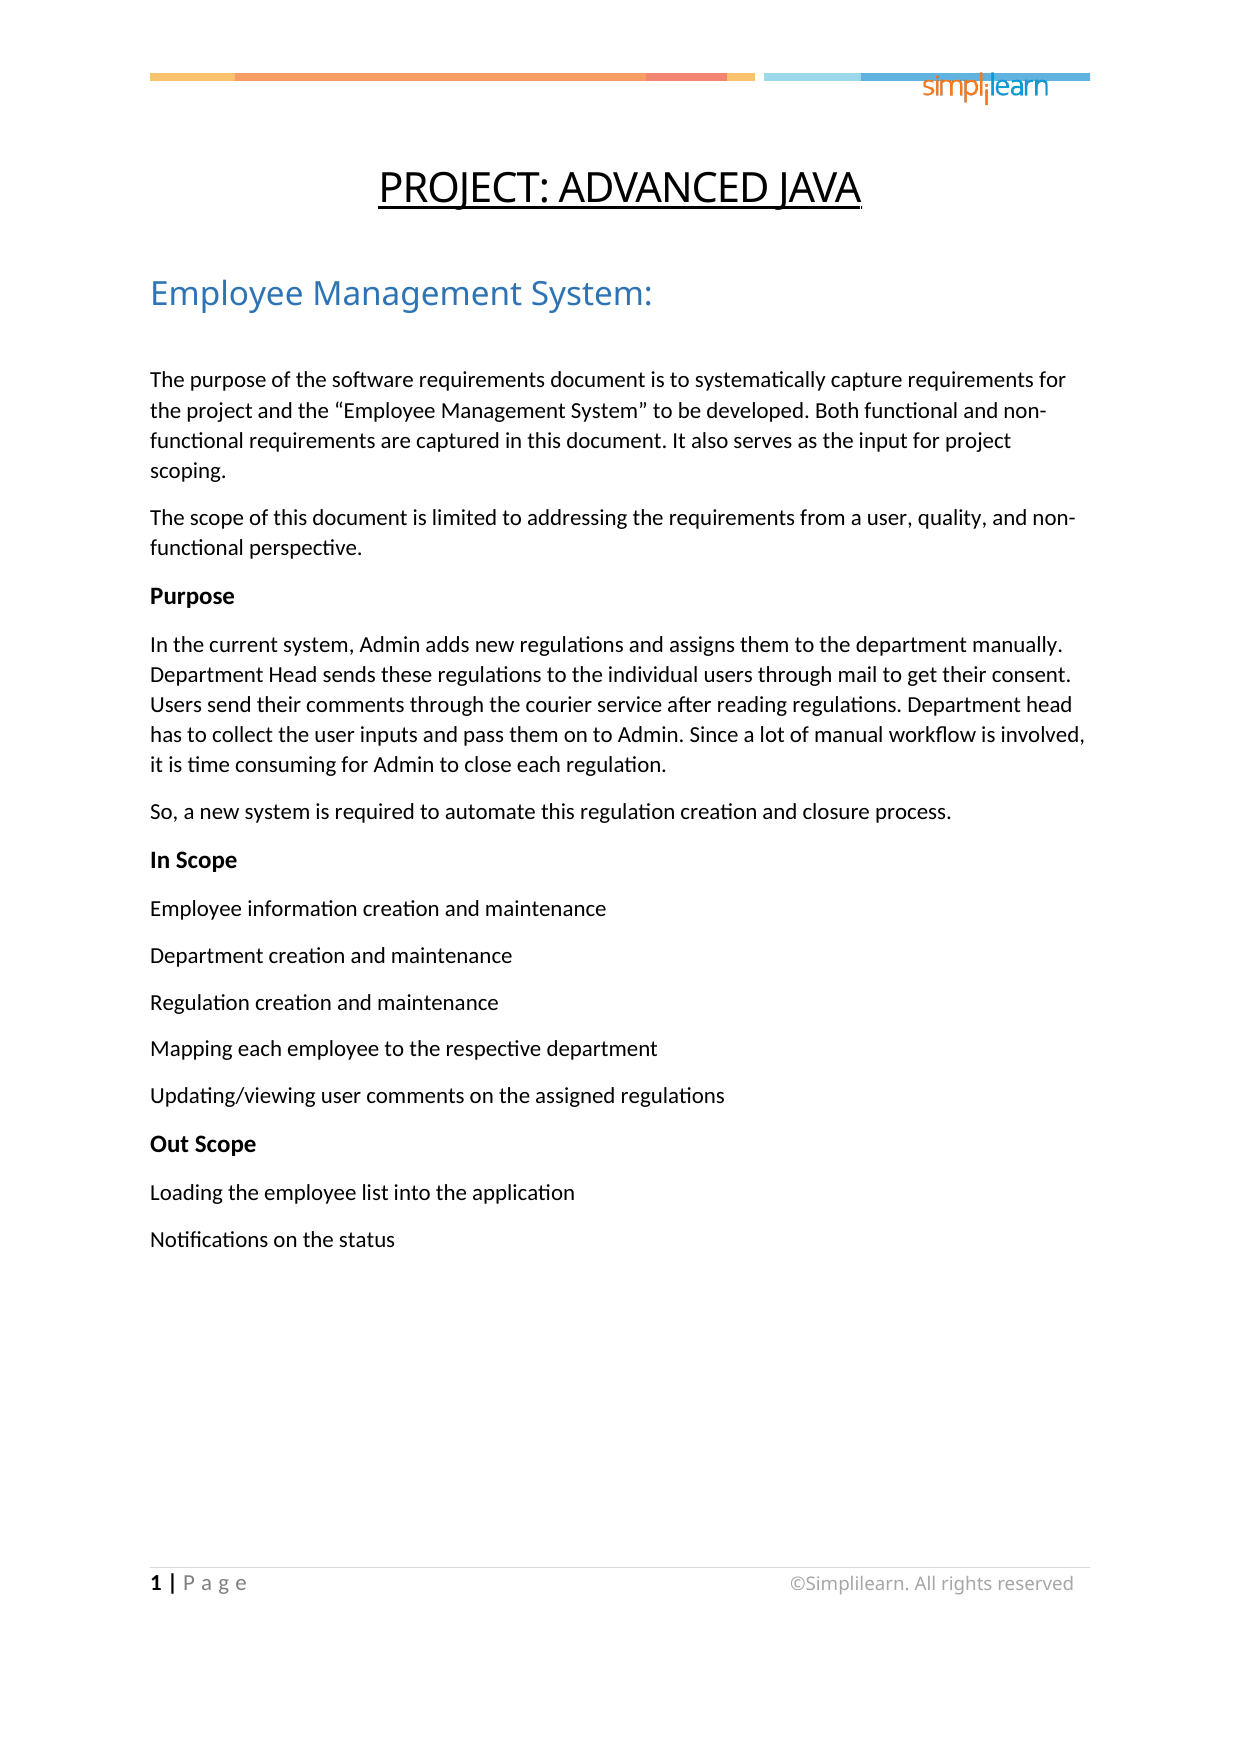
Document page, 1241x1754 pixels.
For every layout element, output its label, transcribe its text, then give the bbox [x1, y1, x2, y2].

text Department creation and maintenance [150, 941, 1090, 969]
text Updating/viewing user comments on the assigned regulations [150, 1081, 1090, 1109]
text Loading the employee list into the application [150, 1178, 1090, 1206]
text In the current system, Admin adds new regulations and assigns them to the department manually. Department Head sends these regulations to the individual users through mail to get their consent. Users send their comments through the courier service after reading regulations. Department head has to collect the user inputs and pass them on to Admin. Since a lot of manual workflow is involved, it is time consuming for Admin to close each regulation. [150, 630, 1090, 779]
text Out Scope [150, 1128, 1090, 1159]
subtitle Employee Management System: [150, 270, 1090, 315]
text Purpose [150, 580, 1090, 611]
text Notifications on the status [150, 1225, 1090, 1253]
picture [150, 70, 1091, 105]
text Employee information creation and maintenance [150, 894, 1090, 922]
text So, a new system is required to automate this regulation creation and closure process. [150, 797, 1090, 826]
text In Scope [150, 844, 1090, 875]
text The purpose of the software requirements document is to systematically capture requirements for the project and the “Employee Management System” to be developed. Both functional and non-functional requirements are captured in this document. It also serves as the input for project scoping. [150, 366, 1090, 484]
title PROJECT: ADVANCED JAVA [150, 158, 1090, 214]
text The scope of this document is limited to addressing the requirements from a user, quality, and non-functional perspective. [150, 503, 1090, 561]
text Mapping each employee to the respective department [150, 1034, 1090, 1063]
text Regulation creation and maintenance [150, 988, 1090, 1016]
